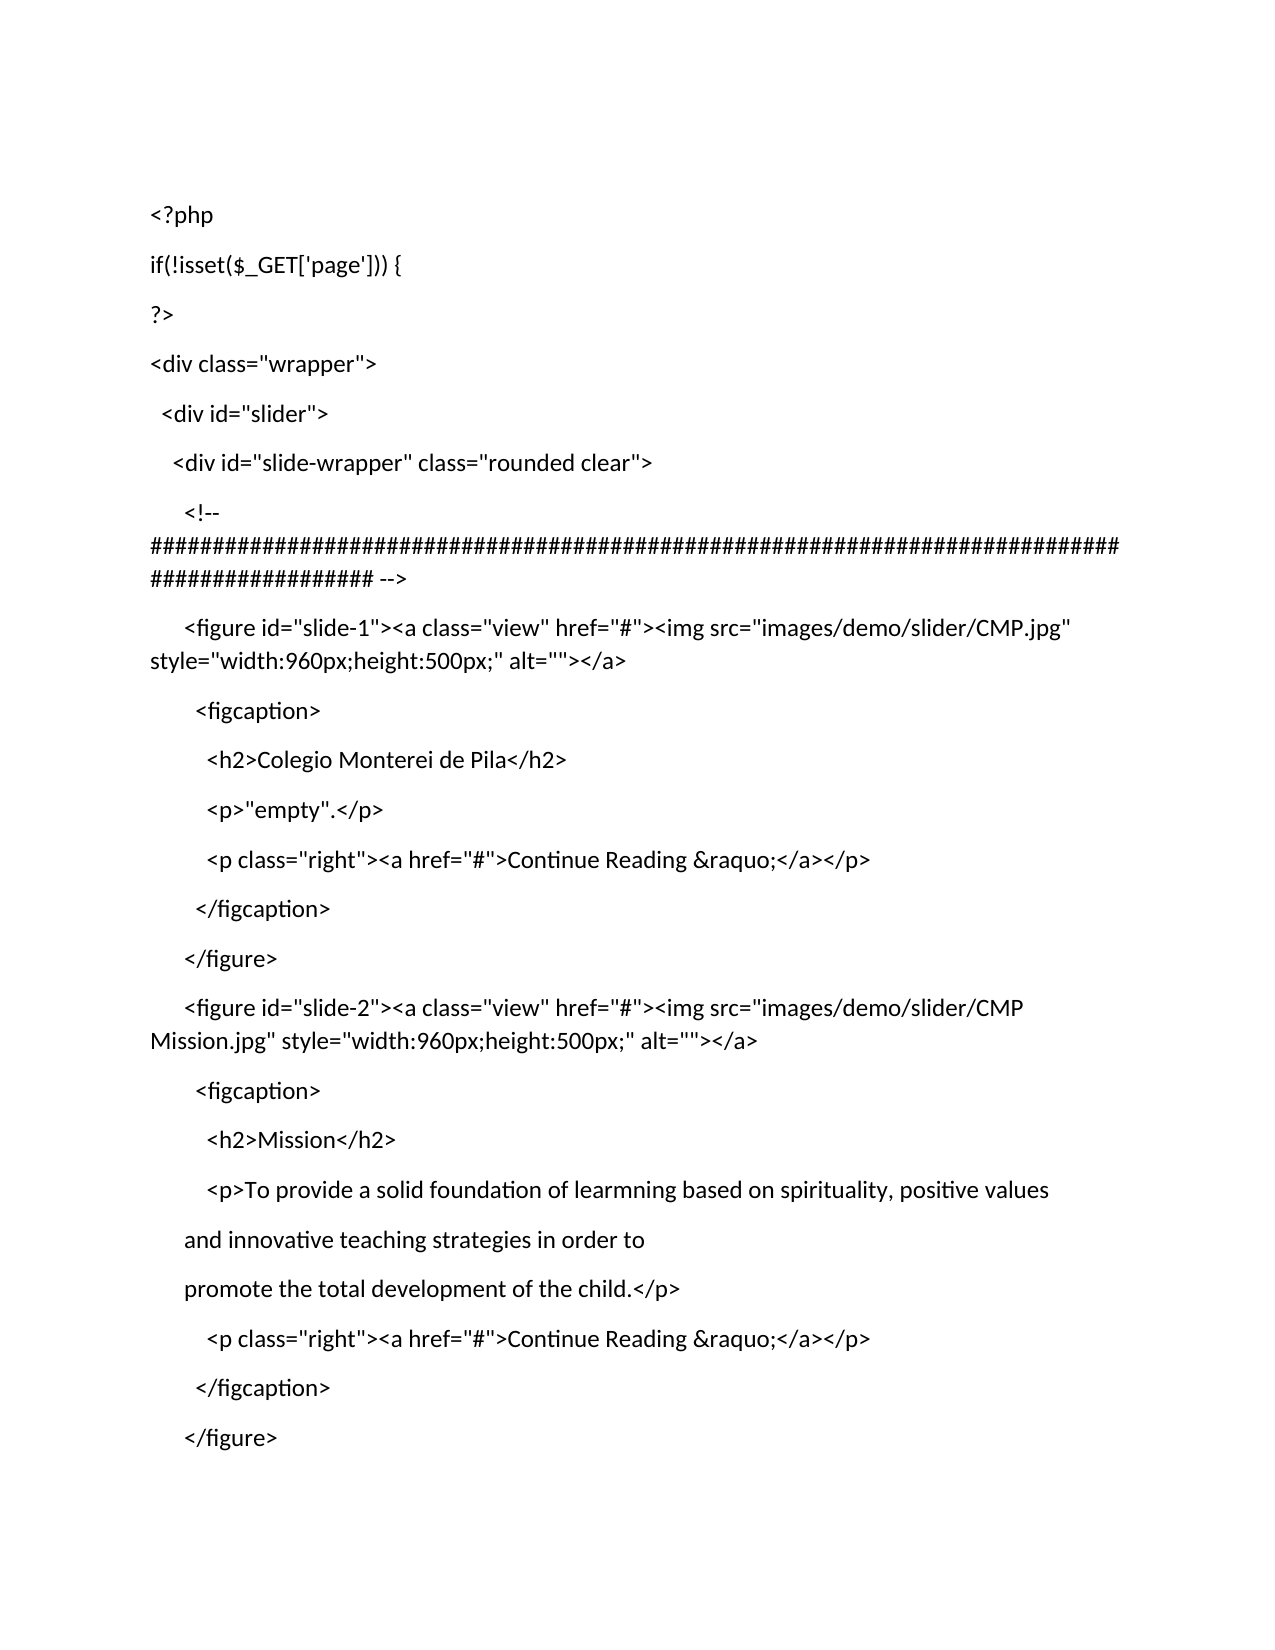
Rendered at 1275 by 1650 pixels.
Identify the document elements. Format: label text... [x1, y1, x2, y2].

text </figure> [150, 1422, 1125, 1453]
text <p>To provide a solid foundation of learmning based on spirituality, positive values [150, 1174, 1125, 1205]
text promote the total development of the child.</p> [150, 1273, 1125, 1304]
text <div id="slider"> [150, 398, 1125, 428]
text <h2>Mission</h2> [150, 1124, 1125, 1155]
text <figure id="slide-2"><a class="view" href="#"><img src="images/demo/slider/CMP Mission.jpg" style="width:960px;height:500px;" alt=""></a> [150, 992, 1125, 1056]
text <?php [150, 199, 1125, 230]
text ?> [150, 299, 1125, 329]
text <!-- ################################################################################################ --> [150, 497, 1125, 593]
text <figure id="slide-1"><a class="view" href="#"><img src="images/demo/slider/CMP.jpg" style="width:960px;height:500px;" alt=""></a> [150, 612, 1125, 676]
text <div class="wrapper"> [150, 348, 1125, 379]
text <figcaption> [150, 1075, 1125, 1106]
text <h2>Colegio Monterei de Pila</h2> [150, 744, 1125, 775]
text <figcaption> [150, 695, 1125, 726]
text if(!isset($_GET['page'])) { [150, 249, 1125, 280]
text <p class="right"><a href="#">Continue Reading &raquo;</a></p> [150, 1323, 1125, 1353]
text </figure> [150, 943, 1125, 973]
text <div id="slide-wrapper" class="rounded clear"> [150, 447, 1125, 478]
text and innovative teaching strategies in order to [150, 1224, 1125, 1254]
text </figcaption> [150, 893, 1125, 924]
text <p>"empty".</p> [150, 794, 1125, 825]
text </figcaption> [150, 1372, 1125, 1403]
text <p class="right"><a href="#">Continue Reading &raquo;</a></p> [150, 844, 1125, 874]
